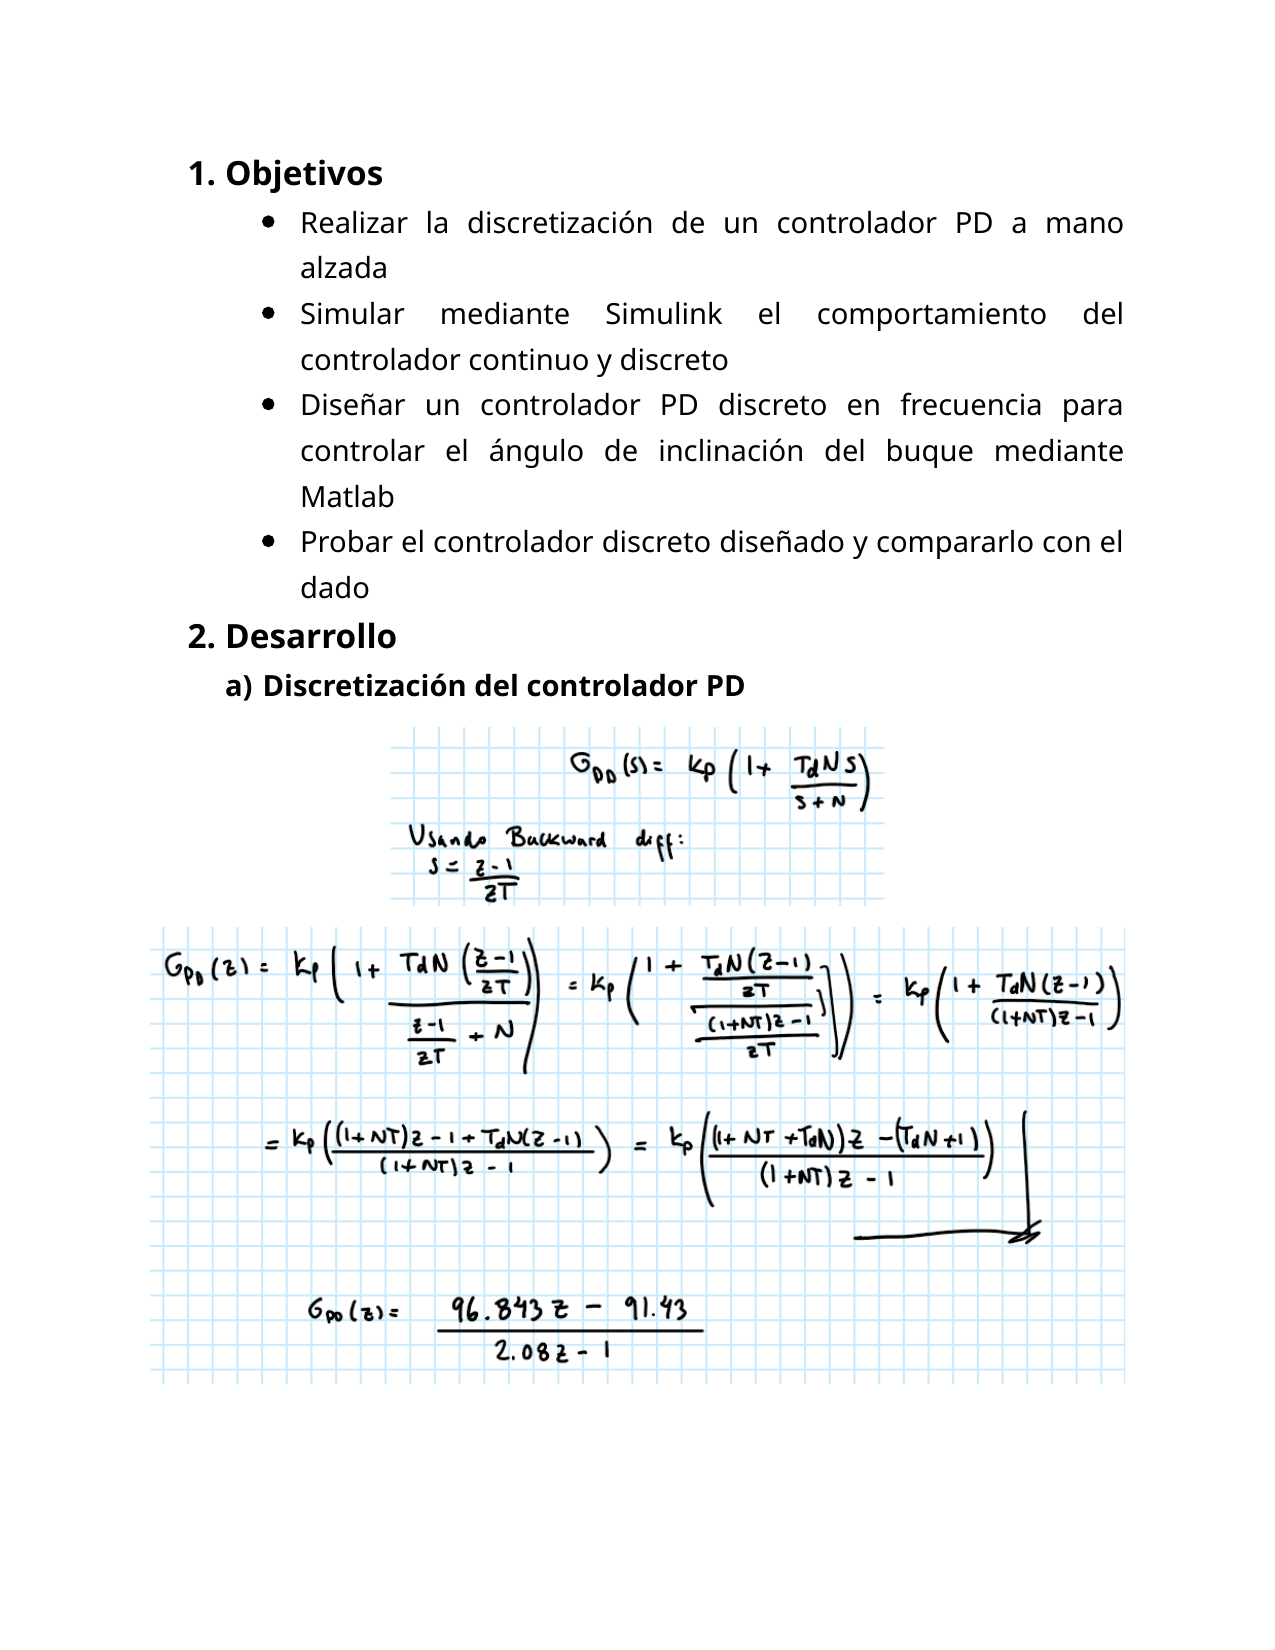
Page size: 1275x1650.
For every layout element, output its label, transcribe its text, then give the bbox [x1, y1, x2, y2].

list Discretización del controlador PD [225, 665, 1125, 705]
list Probar el controlador discreto diseñado y compararlo con el dado [262, 522, 1125, 607]
picture [390, 727, 885, 906]
list Realizar la discretización de un controlador PD a mano alzada [262, 202, 1125, 287]
list Diseñar un controlador PD discreto en frecuencia para controlar el ángulo de inclinación del buque mediante Matlab [262, 385, 1125, 516]
list Simular mediante Simulink el comportamiento del controlador continuo y discreto [262, 293, 1125, 379]
list Desarrollo [187, 613, 1125, 658]
list Objetivos [187, 150, 1125, 195]
picture [150, 927, 1125, 1384]
